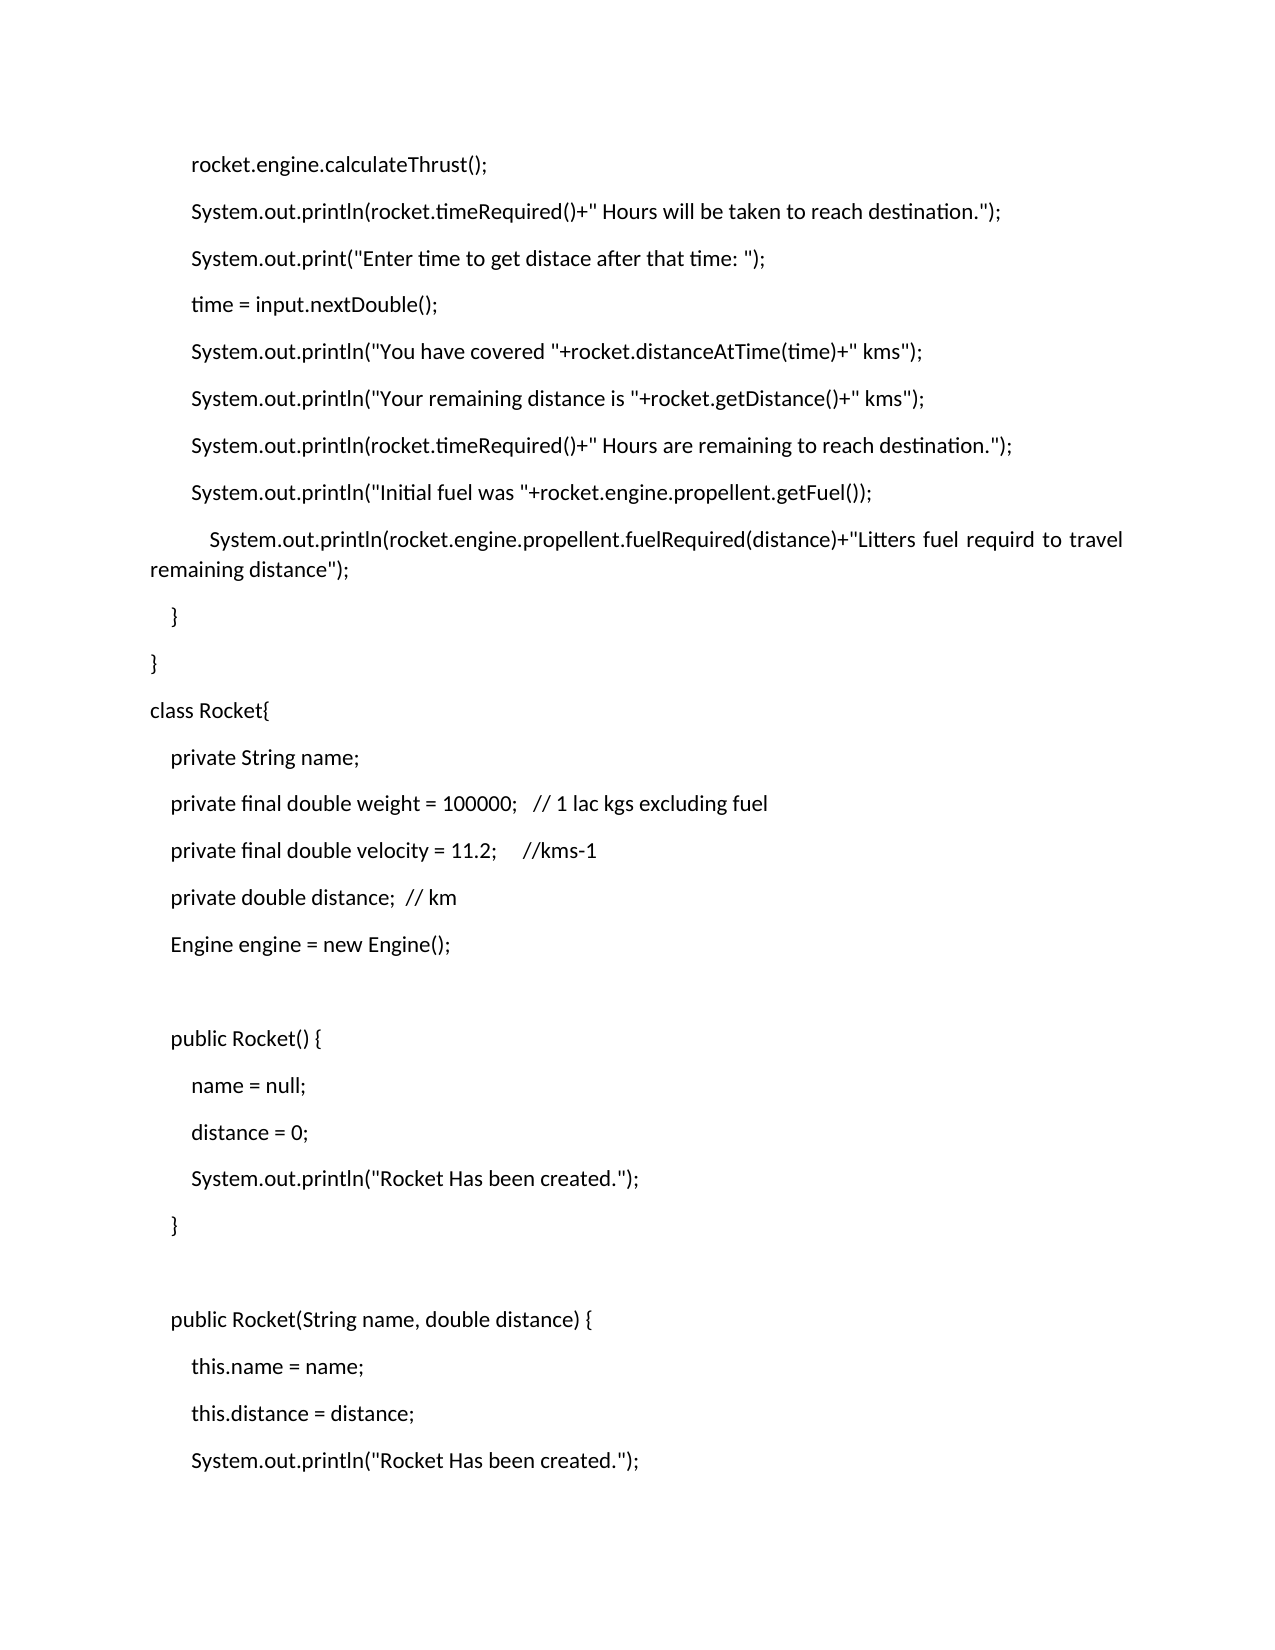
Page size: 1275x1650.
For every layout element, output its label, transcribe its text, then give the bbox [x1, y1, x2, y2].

text this.distance = distance; [150, 1399, 1125, 1427]
text System.out.println("Initial fuel was "+rocket.engine.propellent.getFuel()); [150, 478, 1125, 506]
text System.out.println(rocket.timeRequired()+" Hours will be taken to reach destination."); [150, 197, 1125, 225]
text Engine engine = new Engine(); [150, 930, 1125, 958]
text this.name = name; [150, 1352, 1125, 1380]
text time = input.nextDouble(); [150, 291, 1125, 319]
text distance = 0; [150, 1118, 1125, 1146]
text name = null; [150, 1071, 1125, 1099]
text System.out.println(rocket.engine.propellent.fuelRequired(distance)+"Litters fuel requird to travel remaining distance"); [150, 525, 1125, 583]
text System.out.println(rocket.timeRequired()+" Hours are remaining to reach destination."); [150, 431, 1125, 459]
text private String name; [150, 743, 1125, 771]
text } [150, 1211, 1125, 1239]
text public Rocket() { [150, 1024, 1125, 1052]
text } [150, 649, 1125, 677]
text System.out.println("You have covered "+rocket.distanceAtTime(time)+" kms"); [150, 337, 1125, 366]
text rocket.engine.calculateThrust(); [150, 150, 1125, 178]
text System.out.print("Enter time to get distace after that time: "); [150, 244, 1125, 272]
text private final double velocity = 11.2; //kms-1 [150, 836, 1125, 864]
text private final double weight = 100000; // 1 lac kgs excluding fuel [150, 789, 1125, 818]
text System.out.println("Your remaining distance is "+rocket.getDistance()+" kms"); [150, 384, 1125, 412]
text } [150, 602, 1125, 630]
text public Rocket(String name, double distance) { [150, 1305, 1125, 1333]
text System.out.println("Rocket Has been created."); [150, 1164, 1125, 1193]
text System.out.println("Rocket Has been created."); [150, 1446, 1125, 1474]
text class Rocket{ [150, 696, 1125, 724]
text private double distance; // km [150, 883, 1125, 911]
